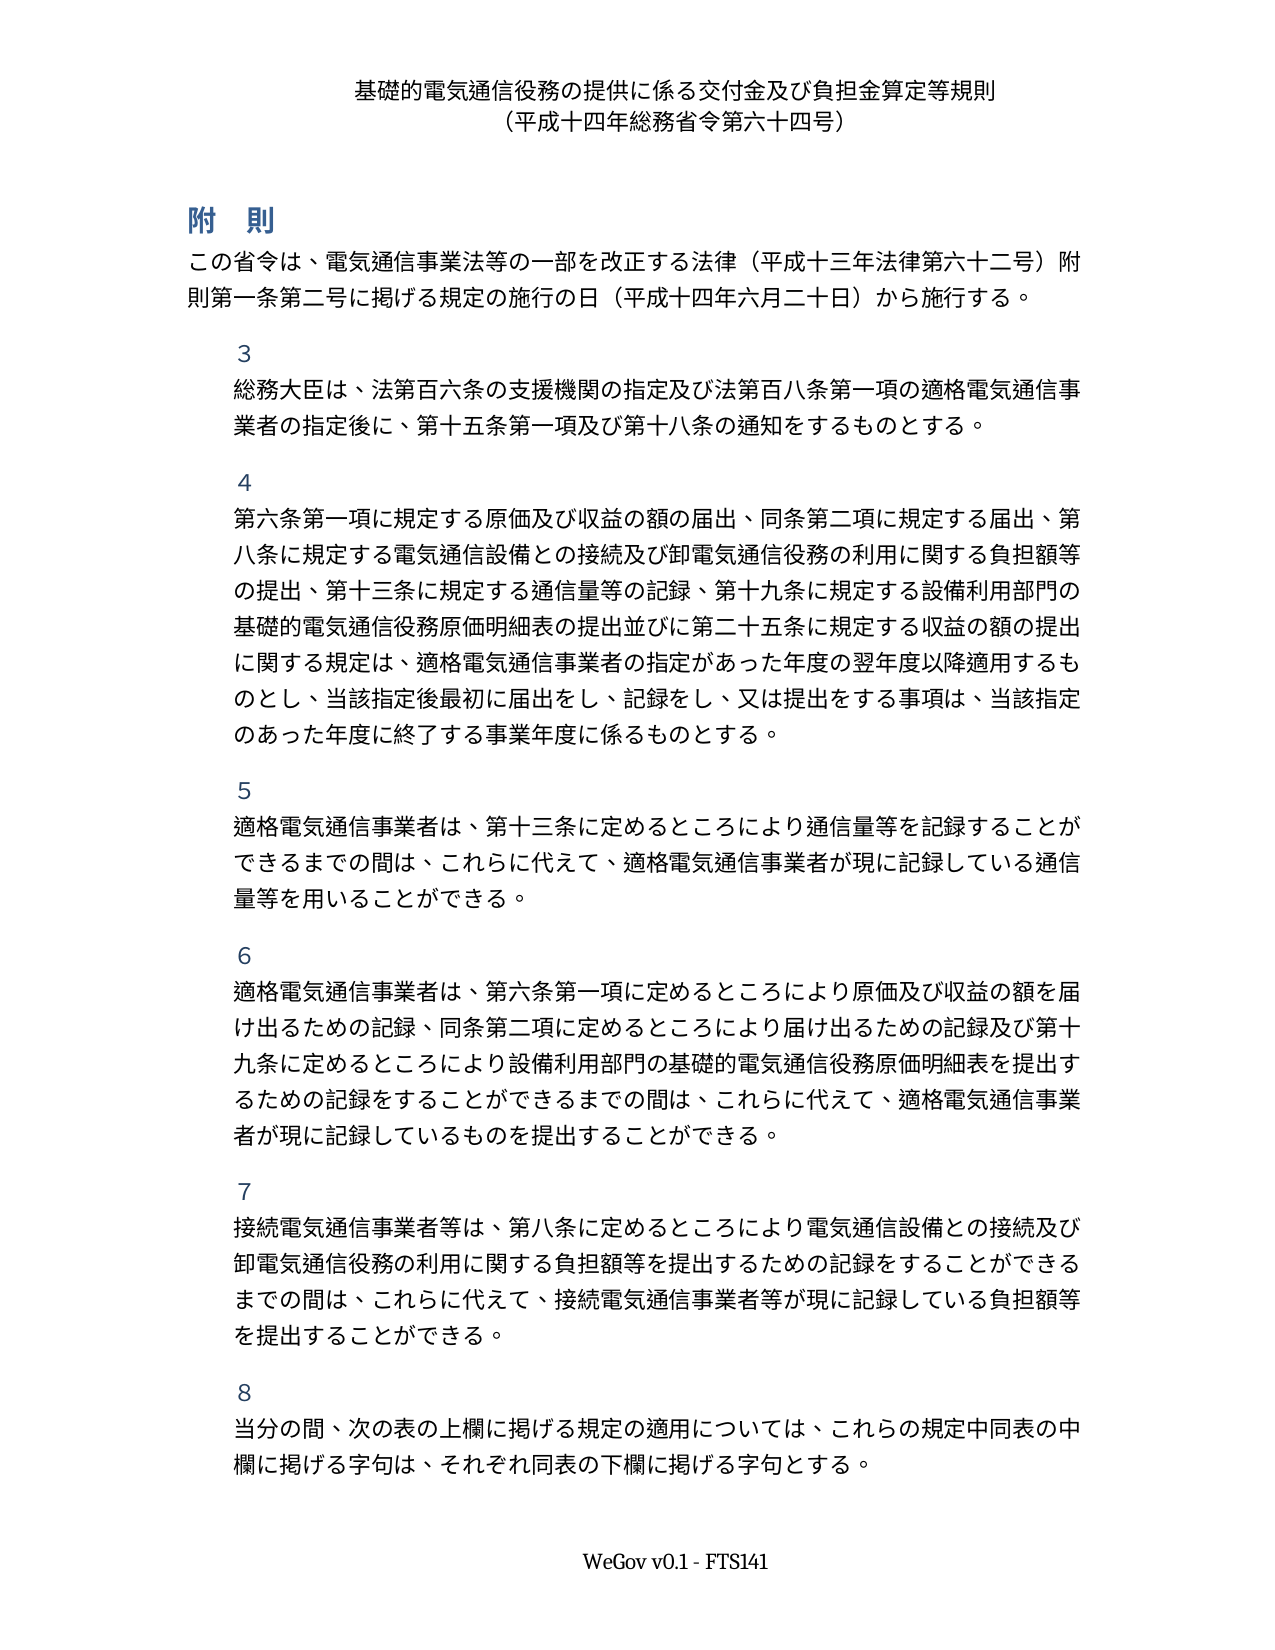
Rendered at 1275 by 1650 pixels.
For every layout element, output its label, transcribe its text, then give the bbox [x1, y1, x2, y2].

subtitle ８ [233, 1377, 1087, 1408]
subtitle ７ [233, 1176, 1087, 1208]
subtitle 附 則 [187, 200, 1087, 240]
text 適格電気通信事業者は、第六条第一項に定めるところにより原価及び収益の額を届け出るための記録、同条第二項に定めるところにより届け出るための記録及び第十九条に定めるところにより設備利用部門の基礎的電気通信役務原価明細表を提出するための記録をすることができるまでの間は、これらに代えて、適格電気通信事業者が現に記録しているものを提出することができる。 [233, 976, 1087, 1151]
subtitle ３ [233, 338, 1087, 369]
text 適格電気通信事業者は、第十三条に定めるところにより通信量等を記録することができるまでの間は、これらに代えて、適格電気通信事業者が現に記録している通信量等を用いることができる。 [233, 811, 1087, 914]
text 総務大臣は、法第百六条の支援機関の指定及び法第百八条第一項の適格電気通信事業者の指定後に、第十五条第一項及び第十八条の通知をするものとする。 [233, 374, 1087, 441]
text 第六条第一項に規定する原価及び収益の額の届出、同条第二項に規定する届出、第八条に規定する電気通信設備との接続及び卸電気通信役務の利用に関する負担額等の提出、第十三条に規定する通信量等の記録、第十九条に規定する設備利用部門の基礎的電気通信役務原価明細表の提出並びに第二十五条に規定する収益の額の提出に関する規定は、適格電気通信事業者の指定があった年度の翌年度以降適用するものとし、当該指定後最初に届出をし、記録をし、又は提出をする事項は、当該指定のあった年度に終了する事業年度に係るものとする。 [233, 503, 1087, 750]
text 当分の間、次の表の上欄に掲げる規定の適用については、これらの規定中同表の中欄に掲げる字句は、それぞれ同表の下欄に掲げる字句とする。 [233, 1413, 1087, 1480]
subtitle ４ [233, 467, 1087, 498]
text 接続電気通信事業者等は、第八条に定めるところにより電気通信設備との接続及び卸電気通信役務の利用に関する負担額等を提出するための記録をすることができるまでの間は、これらに代えて、接続電気通信事業者等が現に記録している負担額等を提出することができる。 [233, 1212, 1087, 1351]
subtitle ６ [233, 940, 1087, 971]
text この省令は、電気通信事業法等の一部を改正する法律（平成十三年法律第六十二号）附則第一条第二号に掲げる規定の施行の日（平成十四年六月二十日）から施行する。 [187, 246, 1087, 313]
subtitle ５ [233, 775, 1087, 807]
